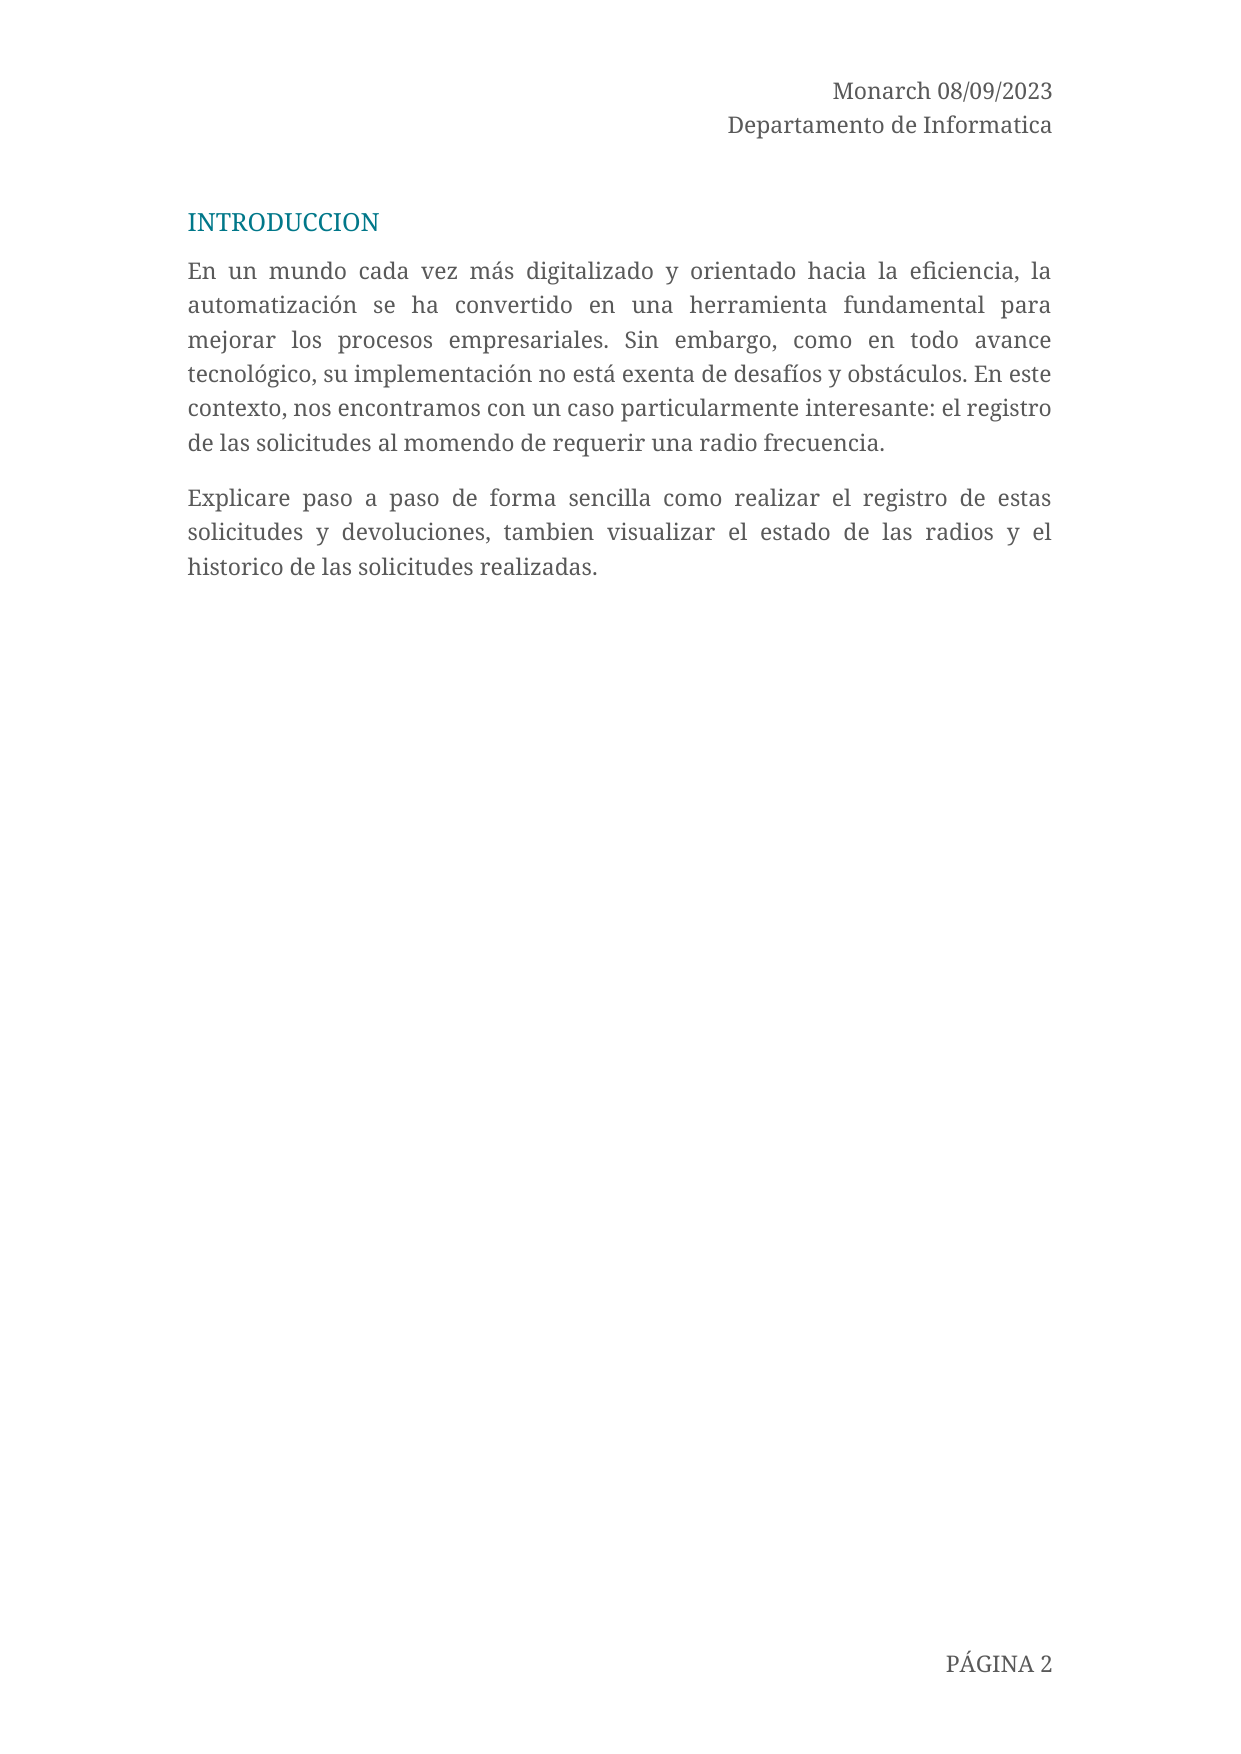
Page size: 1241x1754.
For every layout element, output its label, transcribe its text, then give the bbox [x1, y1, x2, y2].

list En un mundo cada vez más digitalizado y orientado hacia la eficiencia, la automatización se ha convertido en una herramienta fundamental para mejorar los procesos empresariales. Sin embargo, como en todo avance tecnológico, su implementación no está exenta de desafíos y obstáculos. En este contexto, nos encontramos con un caso particularmente interesante: el registro de las solicitudes al momendo de requerir una radio frecuencia. [187, 255, 1053, 458]
subtitle Introduccion [187, 205, 1053, 239]
text Explicare paso a paso de forma sencilla como realizar el registro de estas solicitudes y devoluciones, tambien visualizar el estado de las radios y el historico de las solicitudes realizadas. [187, 482, 1053, 582]
